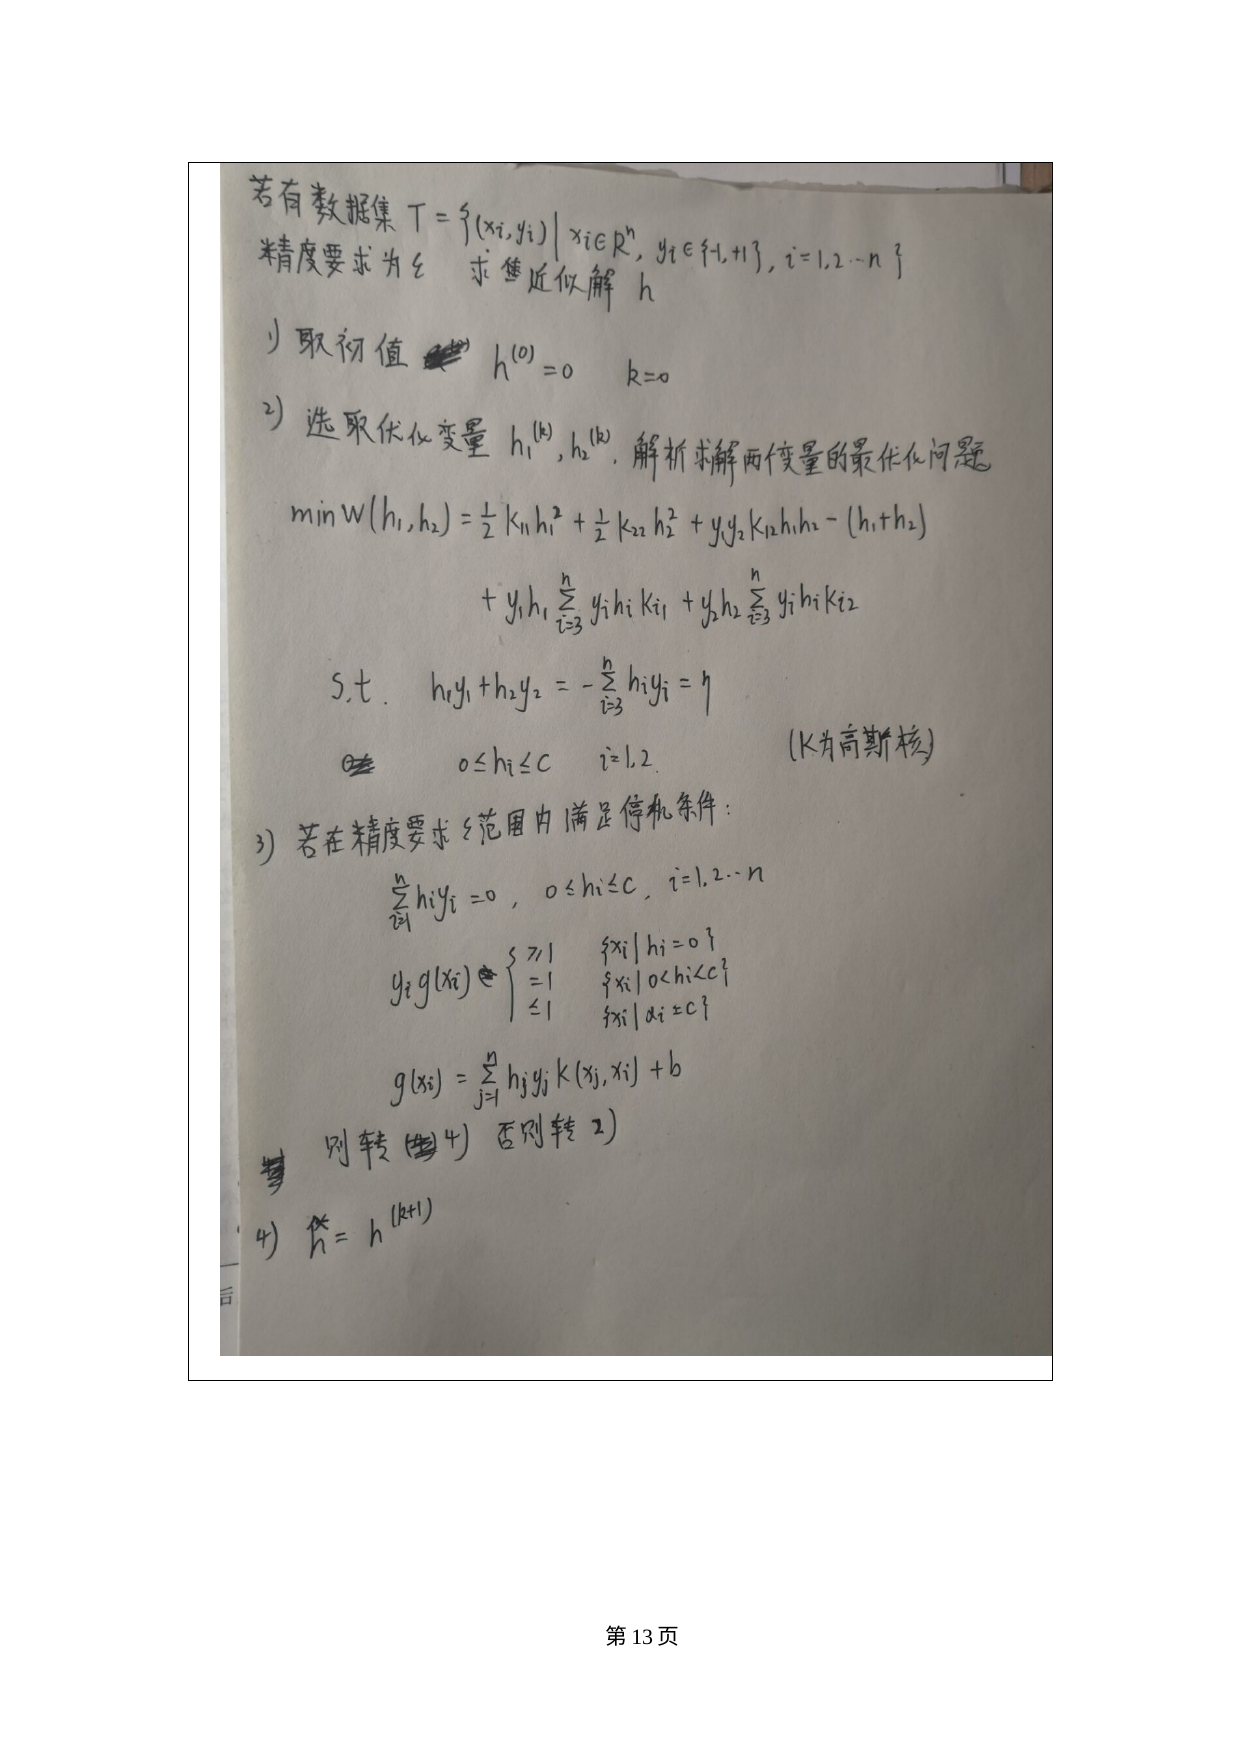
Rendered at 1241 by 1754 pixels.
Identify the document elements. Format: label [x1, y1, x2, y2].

picture [220, 163, 1053, 1356]
table_cell [189, 163, 1052, 1380]
